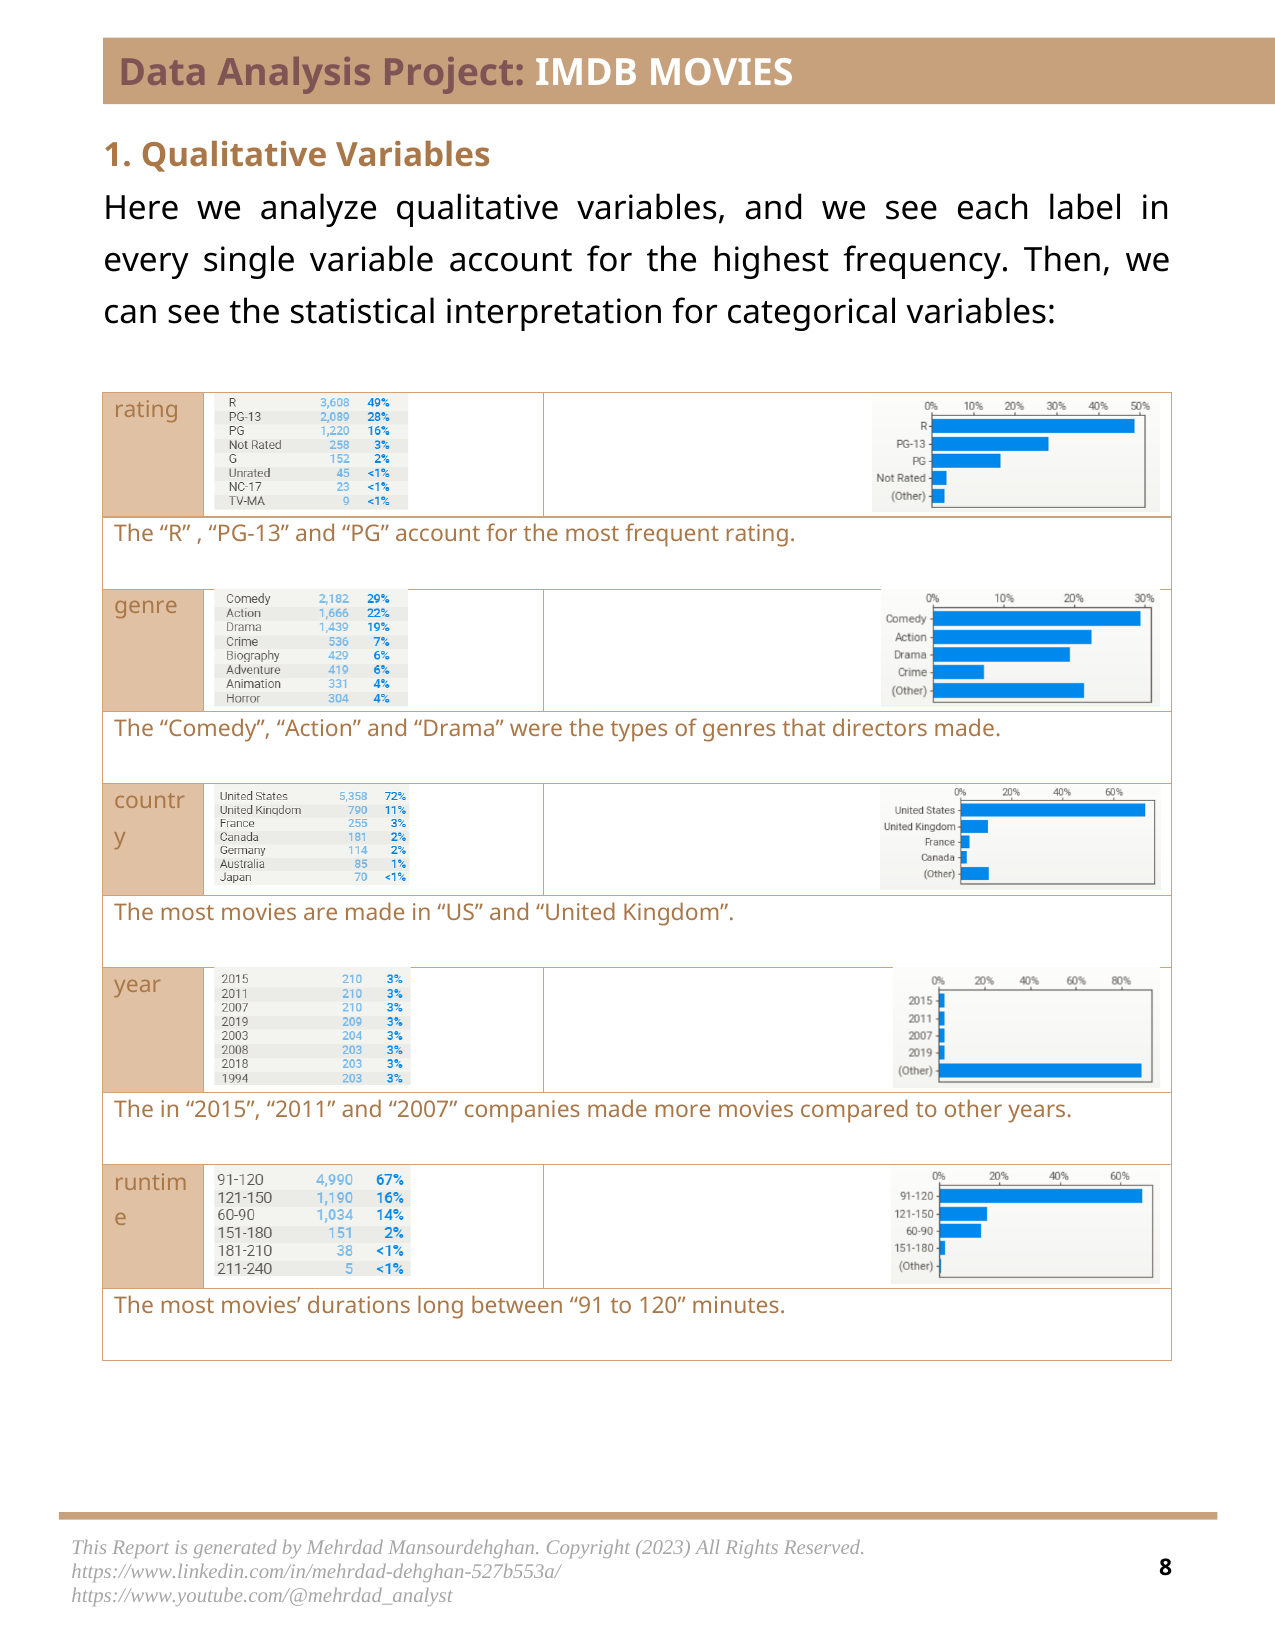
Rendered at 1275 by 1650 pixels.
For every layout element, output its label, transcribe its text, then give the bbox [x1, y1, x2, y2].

table_cell [544, 590, 1171, 711]
picture [214, 967, 411, 1085]
table_header rating [103, 393, 203, 516]
picture [892, 967, 1161, 1088]
picture [872, 393, 1160, 512]
table_cell [544, 784, 1171, 895]
table_cell The “R” , “PG-13” and “PG” account for the most frequent rating. [103, 518, 1171, 588]
picture [214, 1165, 411, 1276]
picture [214, 589, 408, 707]
table_cell [544, 968, 1171, 1092]
table_cell The most movies’ durations long between “91 to 120” minutes. [103, 1289, 1171, 1360]
text Here we analyze qualitative variables, and we see each label in every single variable account for the highest frequency. Then, we can see the statistical interpretation for categorical variables: [103, 183, 1172, 333]
table_cell [204, 968, 543, 1092]
table_cell country [103, 784, 203, 895]
picture [880, 784, 1161, 890]
picture [214, 784, 410, 885]
table_cell The in “2015”, “2011” and “2007” companies made more movies compared to other years. [103, 1093, 1171, 1164]
table_cell [204, 1165, 543, 1288]
table_cell year [103, 968, 203, 1092]
picture [214, 393, 409, 510]
table_cell The most movies are made in “US” and “United Kingdom”. [103, 896, 1171, 967]
table_cell [204, 590, 543, 711]
table_cell genre [103, 590, 203, 711]
table_cell The “Comedy”, “Action” and “Drama” were the types of genres that directors made. [103, 712, 1171, 783]
table_header [204, 393, 543, 516]
list Qualitative Variables [103, 131, 1172, 177]
table_cell [544, 1165, 1171, 1288]
table_cell [204, 784, 543, 895]
table_header [544, 393, 1171, 516]
table_cell runtime [103, 1165, 203, 1288]
picture [880, 589, 1161, 707]
picture [890, 1165, 1161, 1284]
